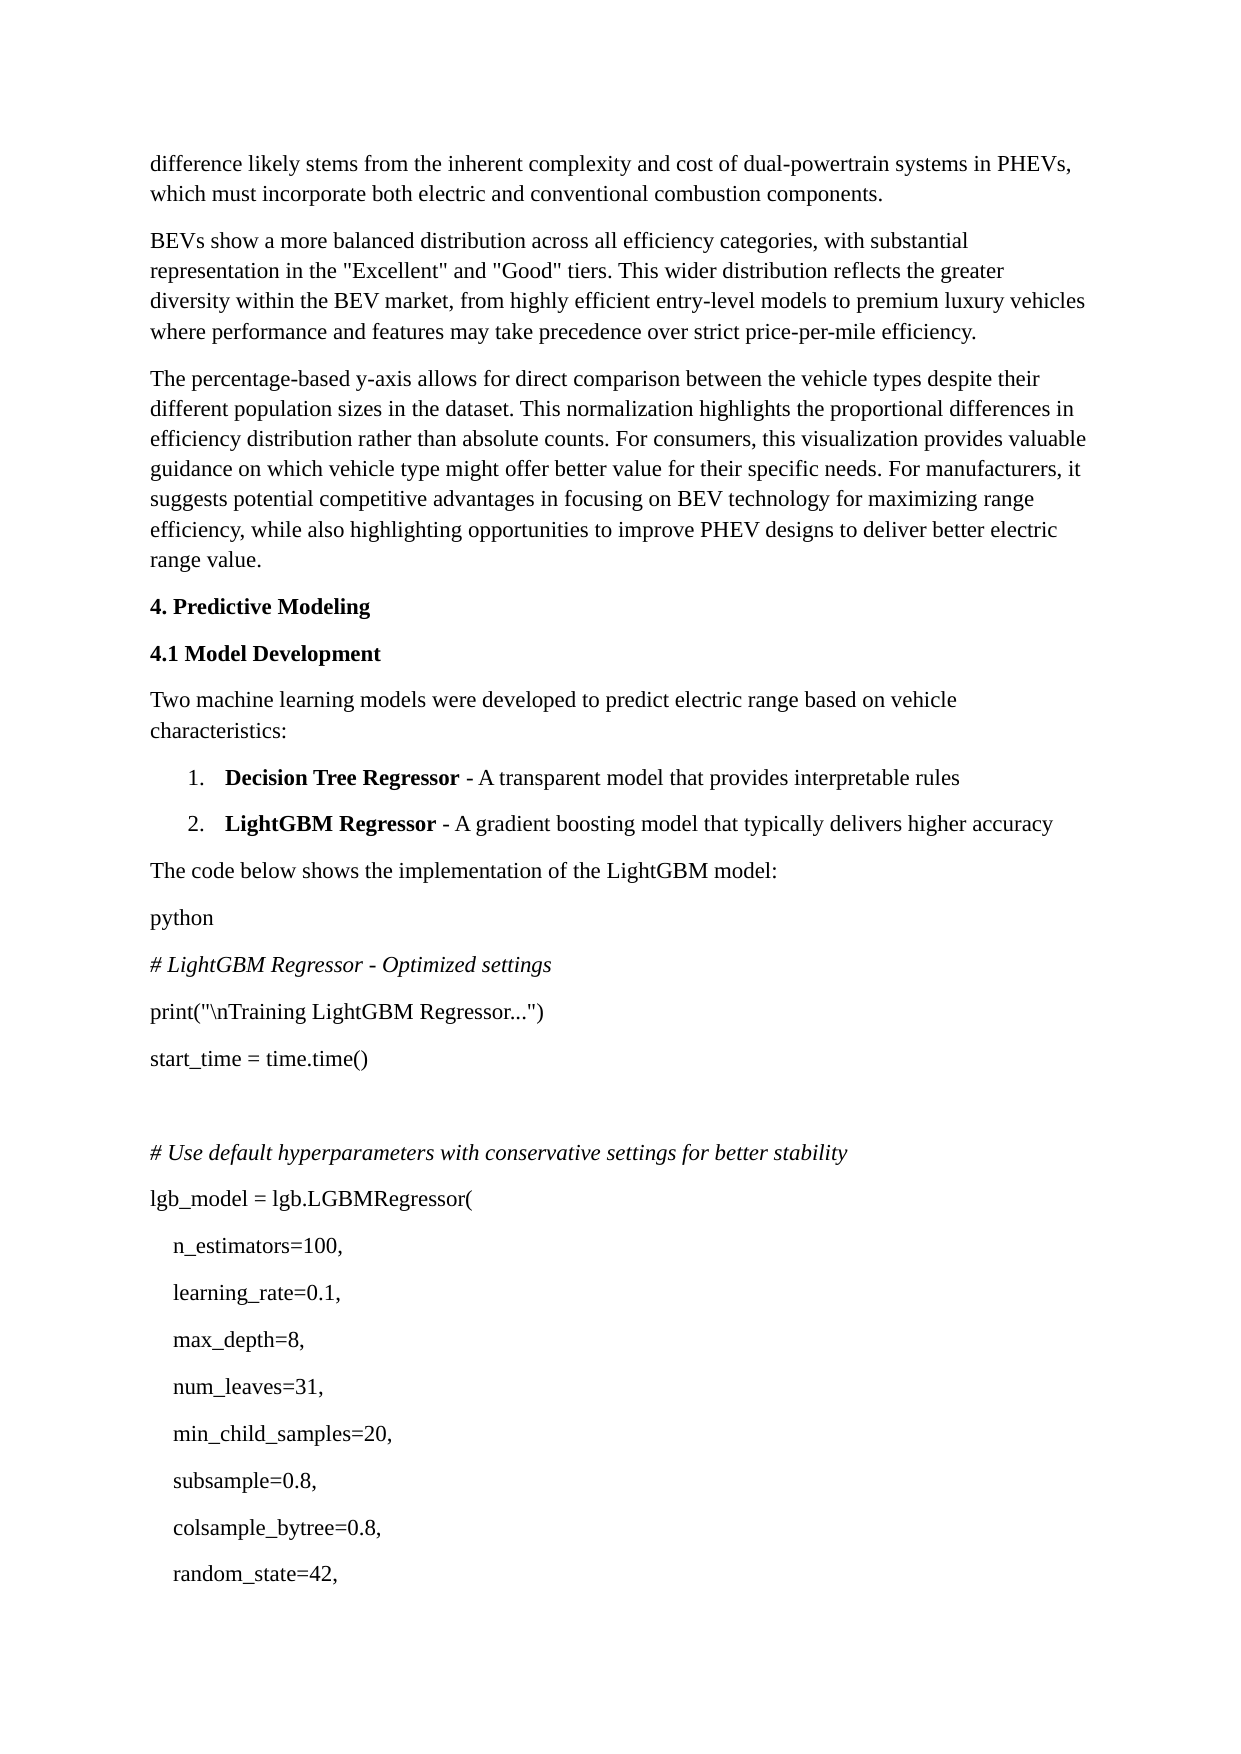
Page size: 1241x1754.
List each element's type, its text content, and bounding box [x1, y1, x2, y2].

text Two machine learning models were developed to predict electric range based on vehicle characteristics: [150, 686, 1090, 743]
text lgb_model = lgb.LGBMRegressor( [150, 1185, 1090, 1212]
text subsample=0.8, [150, 1467, 1090, 1493]
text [150, 150, 1090, 207]
text The percentage-based y-axis allows for direct comparison between the vehicle types despite their different population sizes in the dataset. This normalization highlights the proportional differences in efficiency distribution rather than absolute counts. For consumers, this visualization provides valuable guidance on which vehicle type might offer better value for their specific needs. For manufacturers, it suggests potential competitive advantages in focusing on BEV technology for maximizing range efficiency, while also highlighting opportunities to improve PHEV designs to deliver better electric range value. [150, 364, 1090, 572]
text BEVs show a more balanced distribution across all efficiency categories, with substantial representation in the "Excellent" and "Good" tiers. This wider distribution reflects the greater diversity within the BEV market, from highly efficient entry-level models to premium luxury vehicles where performance and features may take precedence over strict price-per-mile efficiency. [150, 227, 1090, 344]
text n_estimators=100, [150, 1232, 1090, 1259]
text start_time = time.time() [150, 1045, 1090, 1071]
text print("\nTraining LightGBM Regressor...") [150, 998, 1090, 1024]
text 4. Predictive Modeling [150, 593, 1090, 619]
text num_leaves=31, [150, 1373, 1090, 1399]
text # LightGBM Regressor - Optimized settings [150, 951, 1090, 977]
text # Use default hyperparameters with conservative settings for better stability [150, 1138, 1090, 1165]
text learning_rate=0.1, [150, 1279, 1090, 1306]
list Decision Tree Regressor - A transparent model that provides interpretable rules [187, 763, 1090, 790]
text random_state=42, [150, 1560, 1090, 1587]
text python [150, 904, 1090, 931]
text colsample_bytree=0.8, [150, 1513, 1090, 1540]
text max_depth=8, [150, 1326, 1090, 1352]
text The code below shows the implementation of the LightGBM model: [150, 857, 1090, 884]
list LightGBM Regressor - A gradient boosting model that typically delivers higher accuracy [187, 810, 1090, 837]
text min_child_samples=20, [150, 1420, 1090, 1446]
text 4.1 Model Development [150, 639, 1090, 666]
